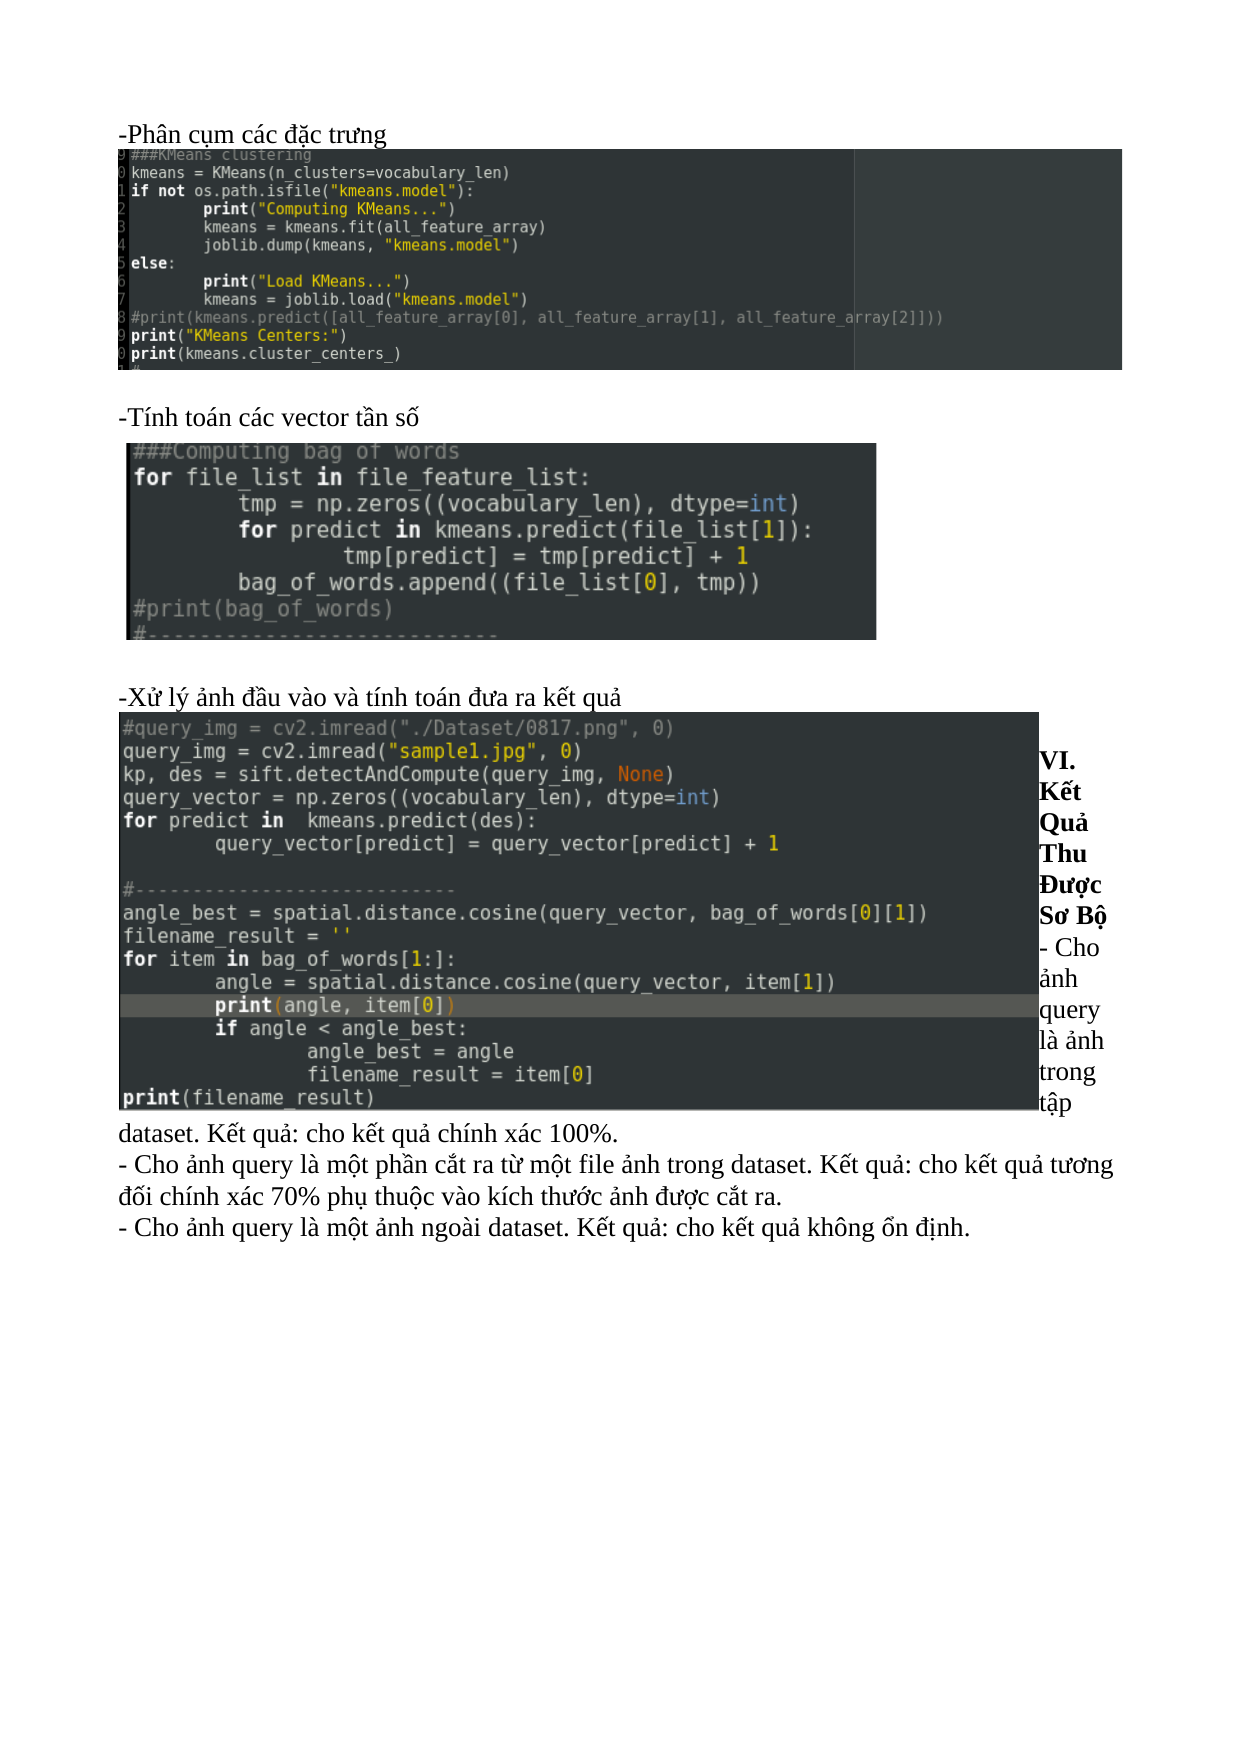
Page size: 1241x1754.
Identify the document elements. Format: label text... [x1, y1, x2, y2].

text -Tính toán các vector tần số [118, 401, 1122, 432]
picture [118, 149, 1123, 370]
picture [126, 443, 877, 640]
picture [119, 712, 1039, 1111]
text VI. Kết Quả Thu Được Sơ Bộ [1039, 744, 1122, 931]
text - Cho ảnh query là một phần cắt ra từ một file ảnh trong dataset. Kết quả: cho kết quả tương đối chính xác 70% phụ thuộc vào kích thước ảnh được cắt ra. [118, 1149, 1122, 1211]
text - Cho ảnh query là một ảnh ngoài dataset. Kết quả: cho kết quả không ổn định. [118, 1211, 1122, 1242]
text -Phân cụm các đặc trưng [118, 118, 1122, 149]
text - Cho ảnh query là ảnh trong tập dataset. Kết quả: cho kết quả chính xác 100%. [118, 931, 1122, 1149]
text -Xử lý ảnh đầu vào và tính toán đưa ra kết quả [118, 681, 1122, 713]
